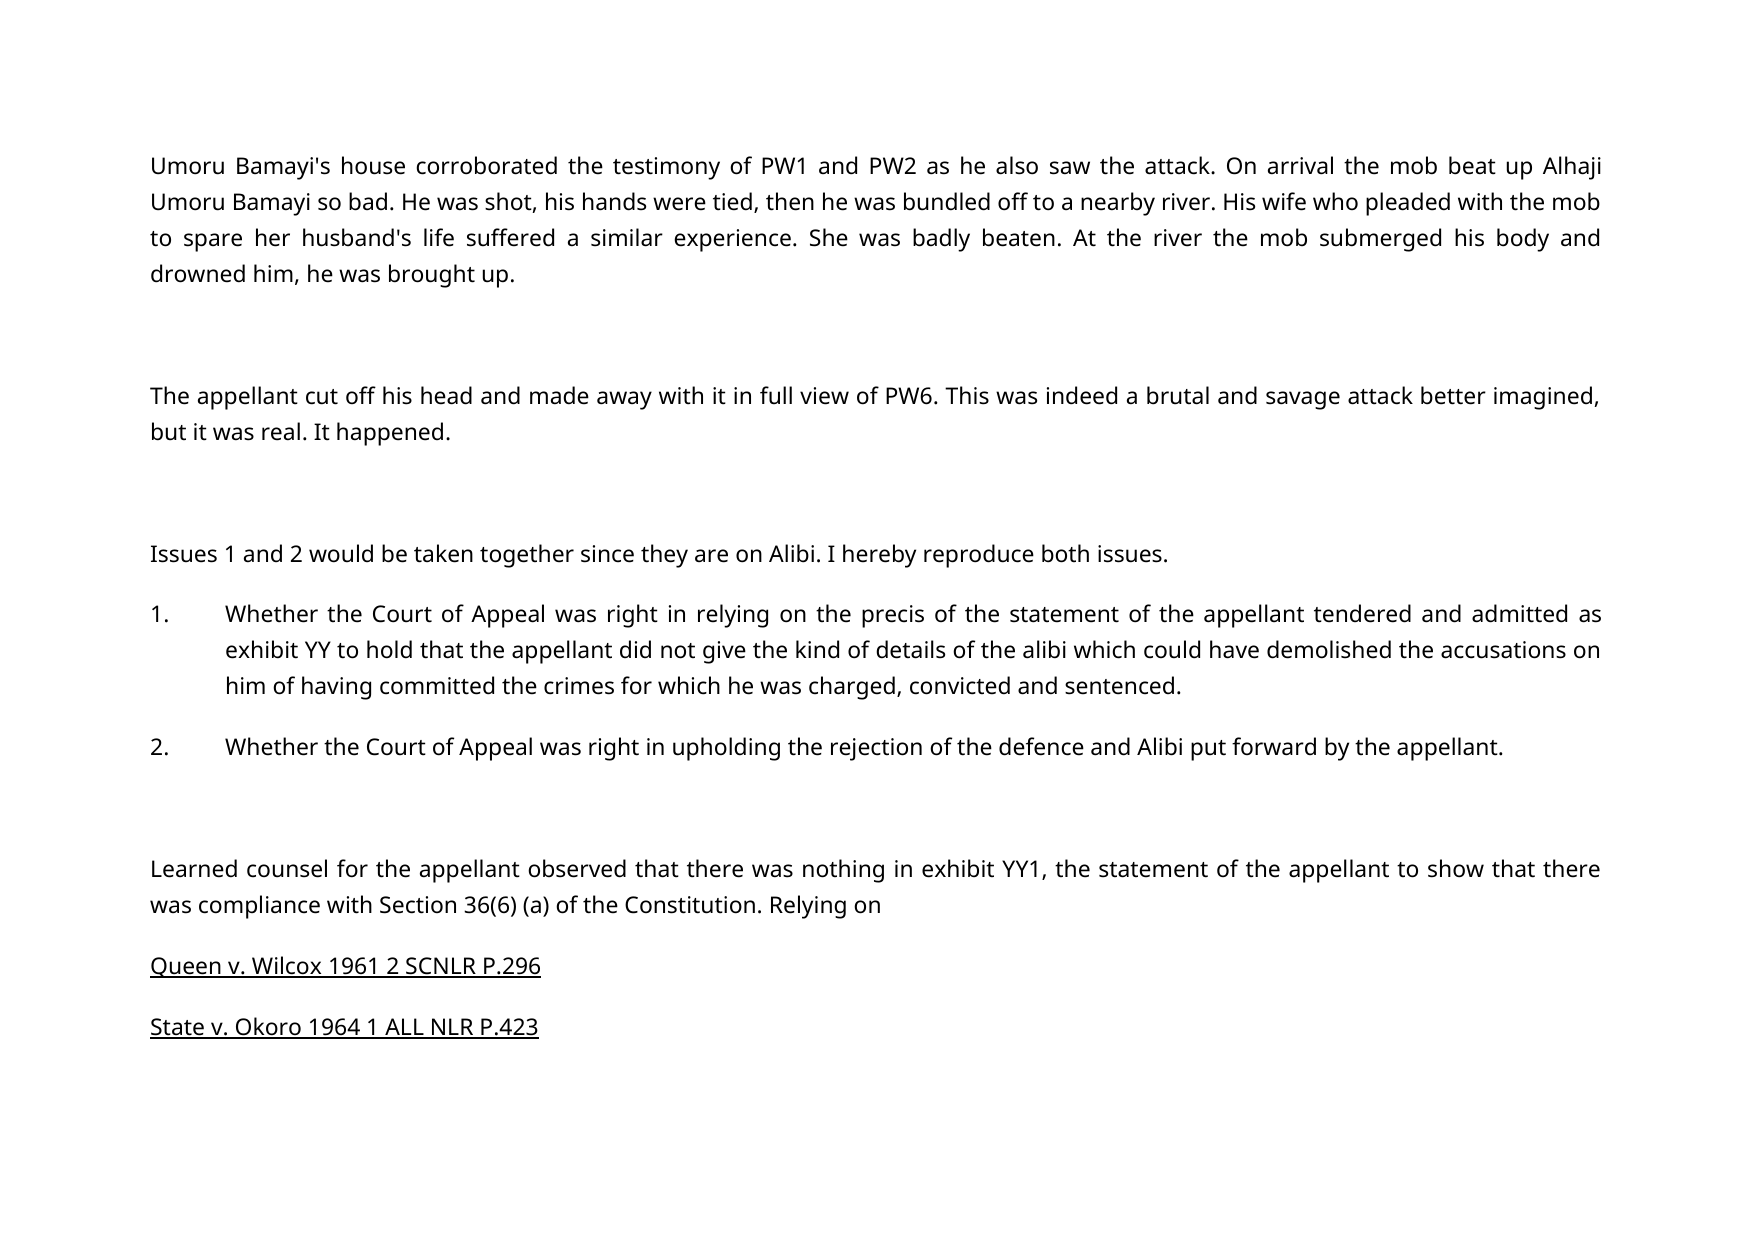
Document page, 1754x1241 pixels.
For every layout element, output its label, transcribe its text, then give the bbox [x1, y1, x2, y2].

text The appellant cut off his head and made away with it in full view of PW6. This was indeed a brutal and savage attack better imagined, but it was real. It happened. [150, 380, 1604, 447]
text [150, 150, 1604, 289]
text Queen v. Wilcox 1961 2 SCNLR P.296 [150, 950, 1604, 981]
text State v. Okoro 1964 1 ALL NLR P.423 [150, 1011, 1604, 1042]
text Learned counsel for the appellant observed that there was nothing in exhibit YY1, the statement of the appellant to show that there was compliance with Section 36(6) (a) of the Constitution. Relying on [150, 853, 1604, 920]
text 2. Whether the Court of Appeal was right in upholding the rejection of the defence and Alibi put forward by the appellant. [150, 731, 1604, 762]
text 1. Whether the Court of Appeal was right in relying on the precis of the statement of the appellant tendered and admitted as exhibit YY to hold that the appellant did not give the kind of details of the alibi which could have demolished the accusations on him of having committed the crimes for which he was charged, convicted and sentenced. [150, 598, 1604, 702]
text Issues 1 and 2 would be taken together since they are on Alibi. I hereby reproduce both issues. [150, 537, 1604, 569]
